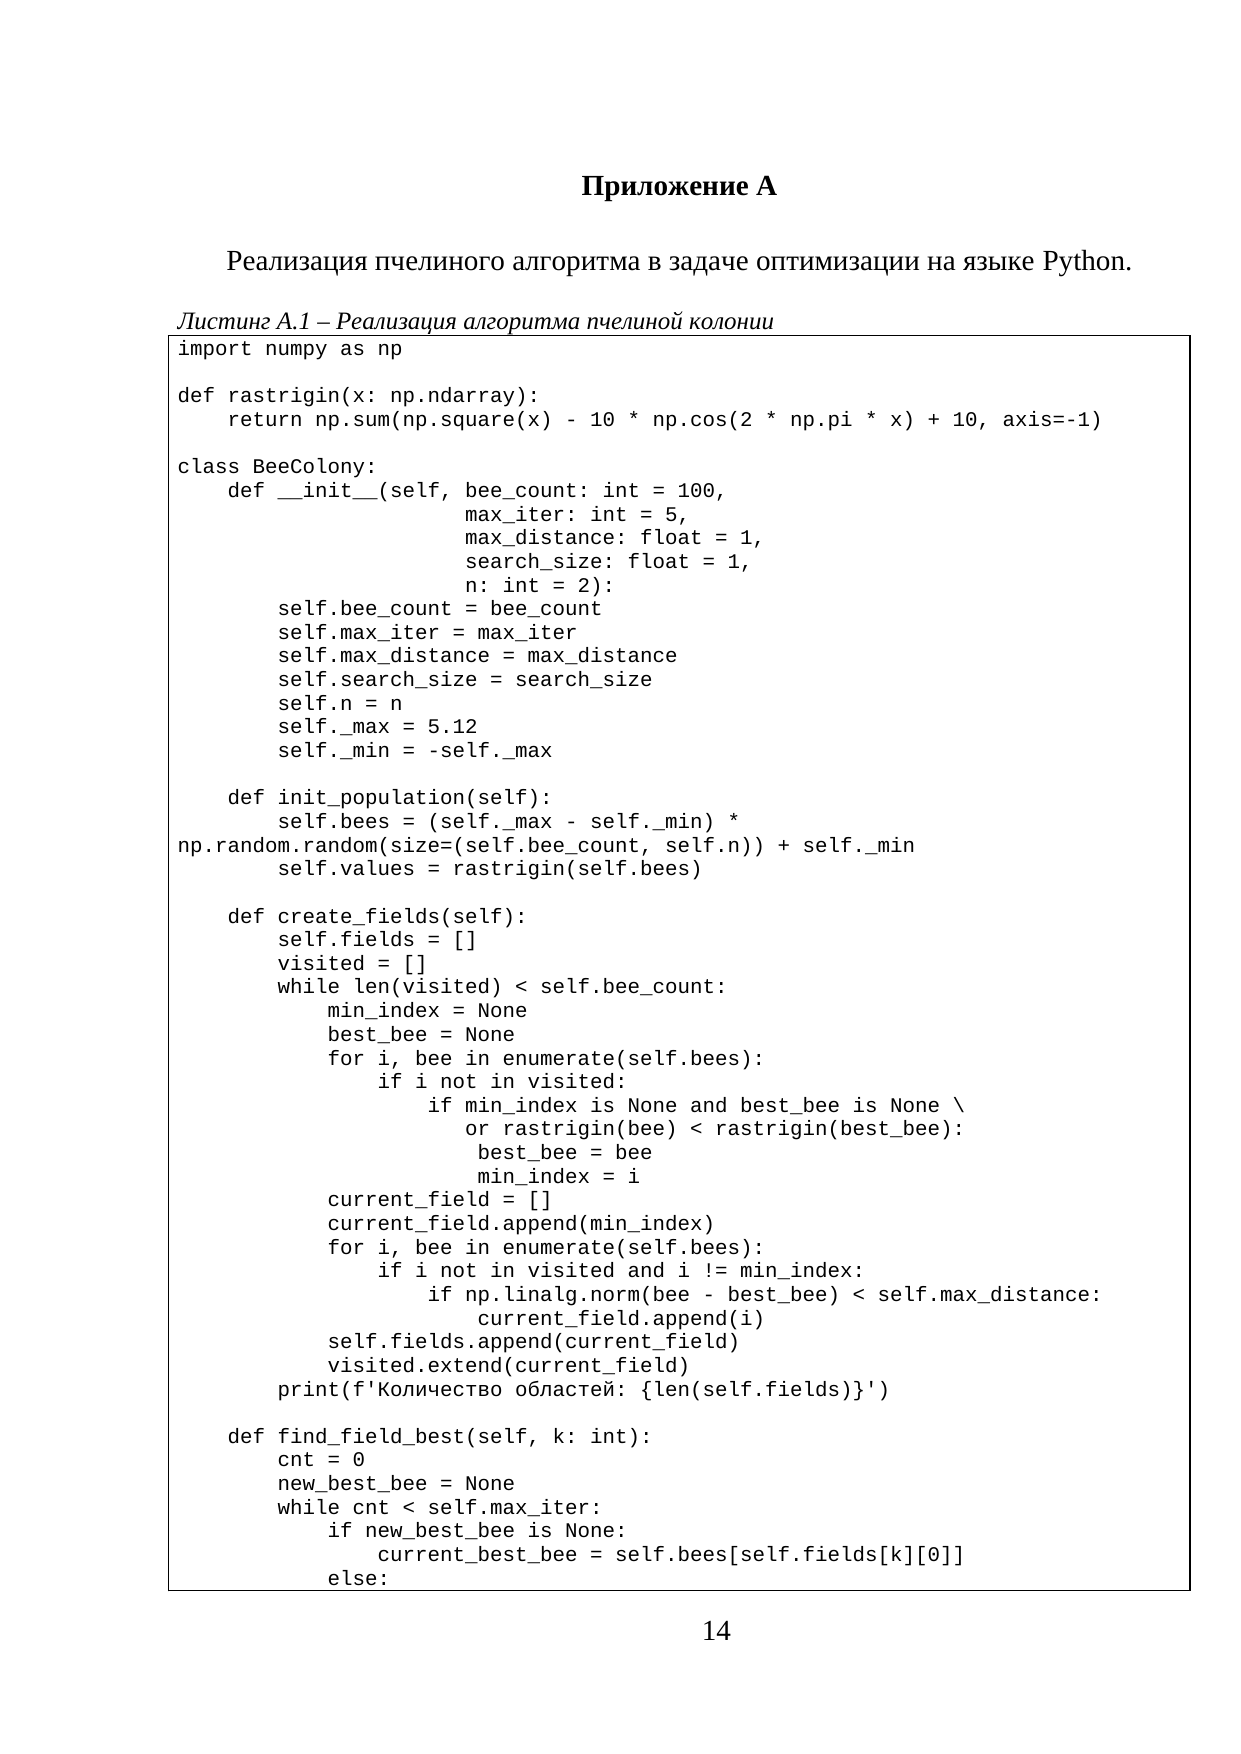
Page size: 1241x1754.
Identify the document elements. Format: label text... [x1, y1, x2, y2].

text self.n = n [177, 693, 1181, 716]
text current_field.append(min_index) [177, 1213, 1181, 1237]
text Реализация пчелиного алгоритма в задаче оптимизации на языке Python. [177, 243, 1181, 277]
text def init_population(self): [177, 787, 1181, 811]
text def __init__(self, bee_count: int = 100, [177, 480, 1181, 504]
subtitle Приложение А [177, 168, 1181, 202]
text self.max_iter = max_iter [177, 622, 1181, 646]
text self.bees = (self._max - self._min) * np.random.random(size=(self.bee_count, self.n)) + self._min [177, 811, 1181, 858]
text else: [177, 1568, 1181, 1590]
text max_distance: float = 1, [177, 527, 1181, 551]
text return np.sum(np.square(x) - 10 * np.cos(2 * np.pi * x) + 10, axis=-1) [177, 409, 1181, 433]
text self.max_distance = max_distance [177, 646, 1181, 669]
text while cnt < self.max_iter: [177, 1497, 1181, 1520]
text def rastrigin(x: np.ndarray): [177, 385, 1181, 409]
text self.fields.append(current_field) [177, 1331, 1181, 1355]
text self.fields = [] [177, 929, 1181, 953]
text def create_fields(self): [177, 906, 1181, 929]
text self._min = -self._max [177, 740, 1181, 764]
text best_bee = None [177, 1024, 1181, 1047]
text visited = [] [177, 953, 1181, 977]
text self._max = 5.12 [177, 716, 1181, 740]
text if new_best_bee is None: [177, 1520, 1181, 1544]
text class BeeColony: [177, 456, 1181, 480]
text min_index = None [177, 1000, 1181, 1024]
text self.bee_count = bee_count [177, 598, 1181, 622]
text print(f'Количество областей: {len(self.fields)}') [177, 1378, 1181, 1402]
text best_bee = bee [177, 1142, 1181, 1166]
text current_field = [] [177, 1189, 1181, 1213]
text self.search_size = search_size [177, 669, 1181, 693]
text search_size: float = 1, [177, 551, 1181, 574]
text n: int = 2): [177, 574, 1181, 598]
text current_field.append(i) [177, 1308, 1181, 1331]
text if np.linalg.norm(bee - best_bee) < self.max_distance: [177, 1284, 1181, 1308]
text import numpy as np [169, 336, 1189, 362]
text current_best_bee = self.bees[self.fields[k][0]] [177, 1544, 1181, 1568]
text while len(visited) < self.bee_count: [177, 977, 1181, 1000]
text if i not in visited: [177, 1071, 1181, 1095]
text if min_index is None and best_bee is None \ [177, 1095, 1181, 1118]
text for i, bee in enumerate(self.bees): [177, 1237, 1181, 1260]
text min_index = i [177, 1166, 1181, 1189]
text cnt = 0 [177, 1449, 1181, 1473]
text max_iter: int = 5, [177, 504, 1181, 527]
text or rastrigin(bee) < rastrigin(best_bee): [177, 1118, 1181, 1142]
text self.values = rastrigin(self.bees) [177, 858, 1181, 882]
text visited.extend(current_field) [177, 1355, 1181, 1378]
text for i, bee in enumerate(self.bees): [177, 1047, 1181, 1071]
text new_best_bee = None [177, 1473, 1181, 1497]
text Листинг А.1 – Реализация алгоритма пчелиной колонии [177, 306, 1181, 335]
text if i not in visited and i != min_index: [177, 1260, 1181, 1284]
text def find_field_best(self, k: int): [177, 1426, 1181, 1449]
